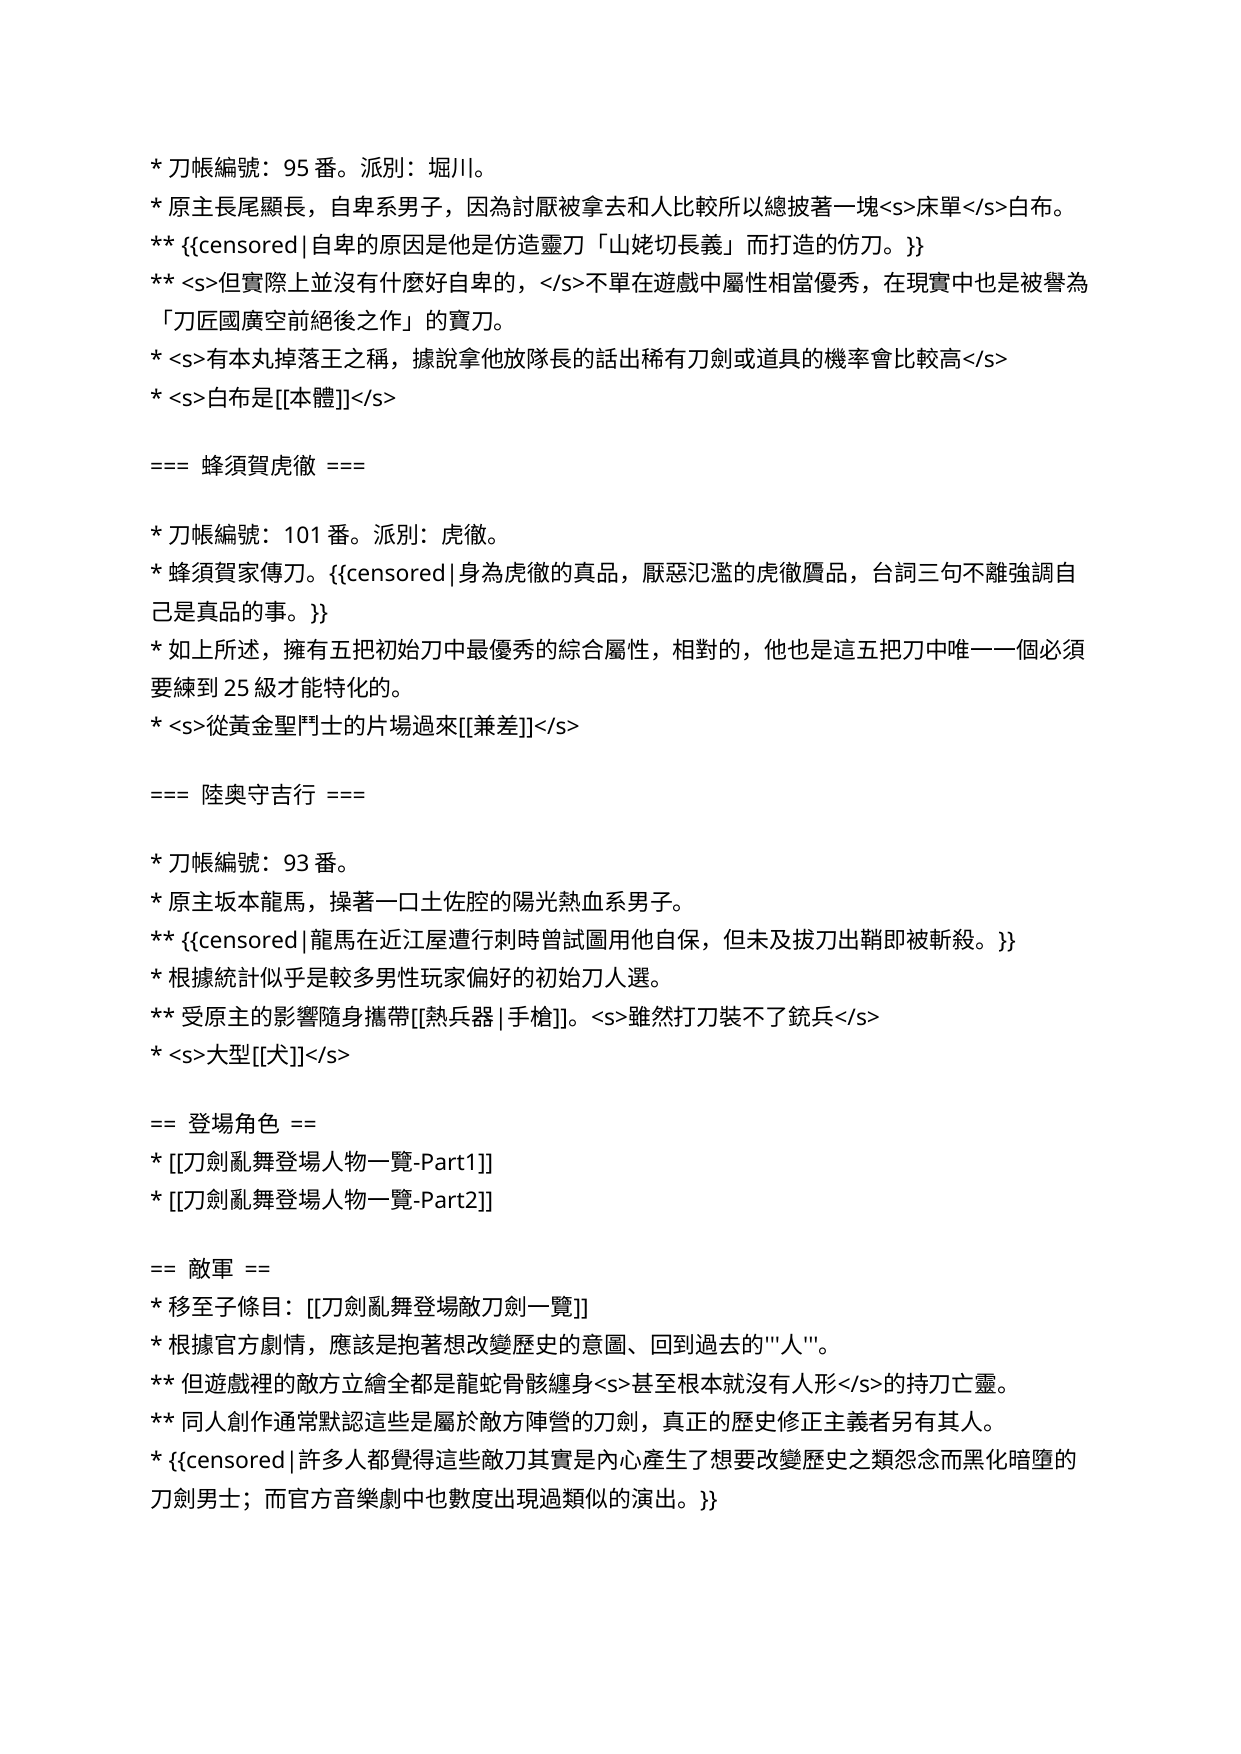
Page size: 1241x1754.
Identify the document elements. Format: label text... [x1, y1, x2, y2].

text * <s>從黃金聖鬥士的片場過來[[兼差]]</s> [150, 708, 1090, 742]
text * 蜂須賀家傳刀。{{censored|身為虎徹的真品，厭惡氾濫的虎徹贗品，台詞三句不離強調自己是真品的事。}} [150, 555, 1090, 627]
text * 刀帳編號：95番。派別：堀川。 [150, 150, 1090, 183]
text * 如上所述，擁有五把初始刀中最優秀的綜合屬性，相對的，他也是這五把刀中唯一一個必須要練到25級才能特化的。 [150, 632, 1090, 703]
text * 原主長尾顯長，自卑系男子，因為討厭被拿去和人比較所以總披著一塊<s>床單</s>白布。 [150, 188, 1090, 222]
text * 刀帳編號：93番。 [150, 845, 1090, 879]
text ** 同人創作通常默認這些是屬於敵方陣營的刀劍，真正的歷史修正主義者另有其人。 [150, 1404, 1090, 1437]
text ** 受原主的影響隨身攜帶[[熱兵器|手槍]]。<s>雖然打刀裝不了銃兵</s> [150, 999, 1090, 1032]
text * <s>大型[[犬]]</s> [150, 1037, 1090, 1070]
text ** 但遊戲裡的敵方立繪全都是龍蛇骨骸纏身<s>甚至根本就沒有人形</s>的持刀亡靈。 [150, 1366, 1090, 1399]
text == 登場角色 == [150, 1106, 1090, 1139]
text ** {{censored|龍馬在近江屋遭行刺時曾試圖用他自保，但未及拔刀出鞘即被斬殺。}} [150, 922, 1090, 955]
text ** {{censored|自卑的原因是他是仿造靈刀「山姥切長義」而打造的仿刀。}} [150, 227, 1090, 260]
text * 刀帳編號：101番。派別：虎徹。 [150, 517, 1090, 550]
text * 根據官方劇情，應該是抱著想改變歷史的意圖、回到過去的'''人'''。 [150, 1327, 1090, 1361]
text * [[刀劍亂舞登場人物一覽-Part1]] [150, 1144, 1090, 1177]
text ** <s>但實際上並沒有什麼好自卑的，</s>不單在遊戲中屬性相當優秀，在現實中也是被譽為「刀匠國廣空前絕後之作」的寶刀。 [150, 265, 1090, 336]
text * <s>白布是[[本體]]</s> [150, 380, 1090, 413]
text == 敵軍 == [150, 1251, 1090, 1284]
text * 原主坂本龍馬，操著一口土佐腔的陽光熱血系男子。 [150, 884, 1090, 917]
text * <s>有本丸掉落王之稱，據說拿他放隊長的話出稀有刀劍或道具的機率會比較高</s> [150, 341, 1090, 375]
text === 陸奥守吉行 === [150, 777, 1090, 810]
text === 蜂須賀虎徹 === [150, 448, 1090, 482]
text * 移至子條目：[[刀劍亂舞登場敵刀劍一覽]] [150, 1289, 1090, 1322]
text * [[刀劍亂舞登場人物一覽-Part2]] [150, 1182, 1090, 1216]
text * {{censored|許多人都覺得這些敵刀其實是內心產生了想要改變歷史之類怨念而黑化暗墮的刀劍男士；而官方音樂劇中也數度出現過類似的演出。}} [150, 1442, 1090, 1514]
text * 根據統計似乎是較多男性玩家偏好的初始刀人選。 [150, 960, 1090, 994]
